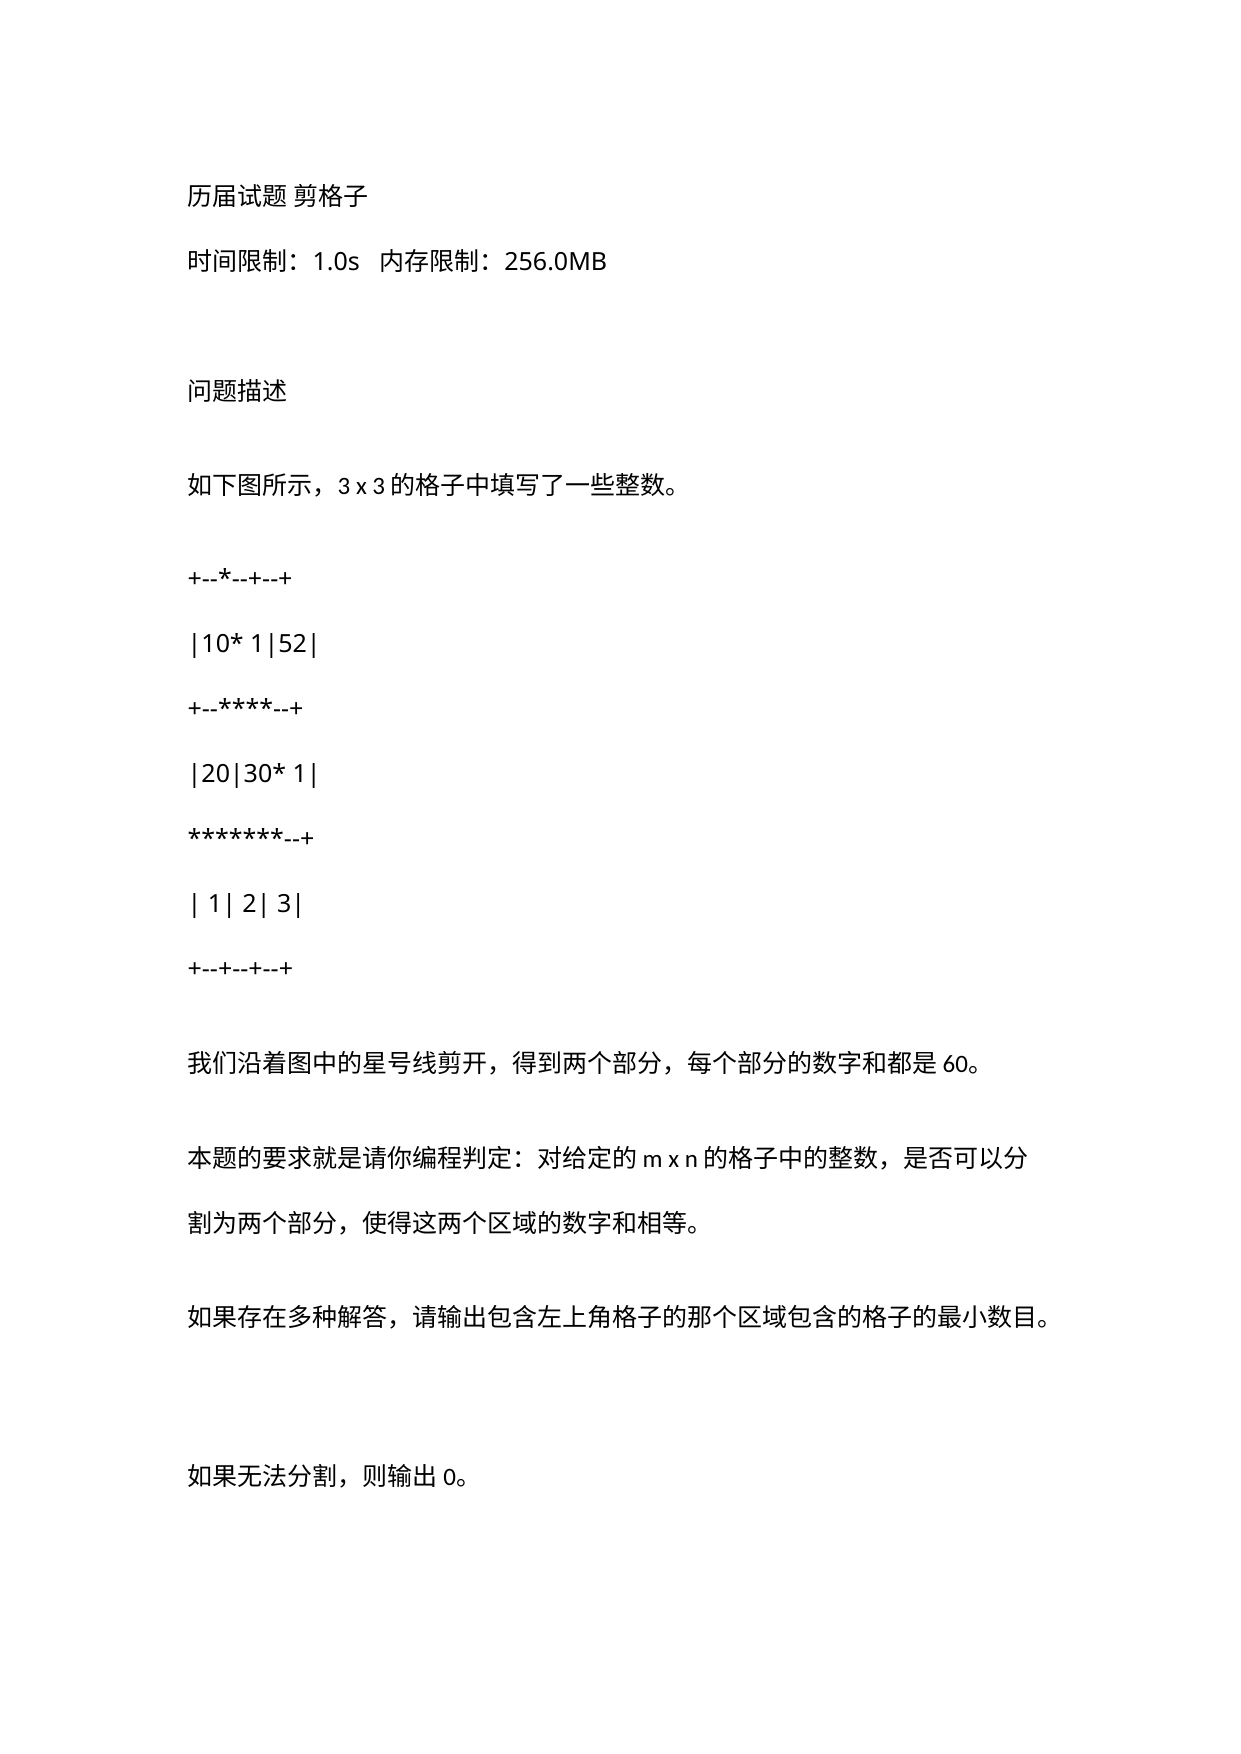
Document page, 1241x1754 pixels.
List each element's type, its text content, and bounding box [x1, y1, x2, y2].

text 如果无法分割，则输出 0。 [187, 1442, 1053, 1507]
text 本题的要求就是请你编程判定：对给定的m x n 的格子中的整数，是否可以分割为两个部分，使得这两个区域的数字和相等。 [187, 1124, 1053, 1254]
text 历届试题 剪格子 [187, 162, 1053, 227]
text 问题描述 [187, 357, 1053, 422]
text 如果存在多种解答，请输出包含左上角格子的那个区域包含的格子的最小数目。 [187, 1283, 1053, 1413]
text 我们沿着图中的星号线剪开，得到两个部分，每个部分的数字和都是60。 [187, 1029, 1053, 1094]
text 时间限制：1.0s 内存限制：256.0MB [187, 227, 1053, 292]
text 如下图所示，3 x 3 的格子中填写了一些整数。 [187, 451, 1053, 516]
text +--*--+--+ |10* 1|52| +--****--+ |20|30* 1| *******--+ | 1| 2| 3| +--+--+--+ [187, 545, 1053, 1000]
